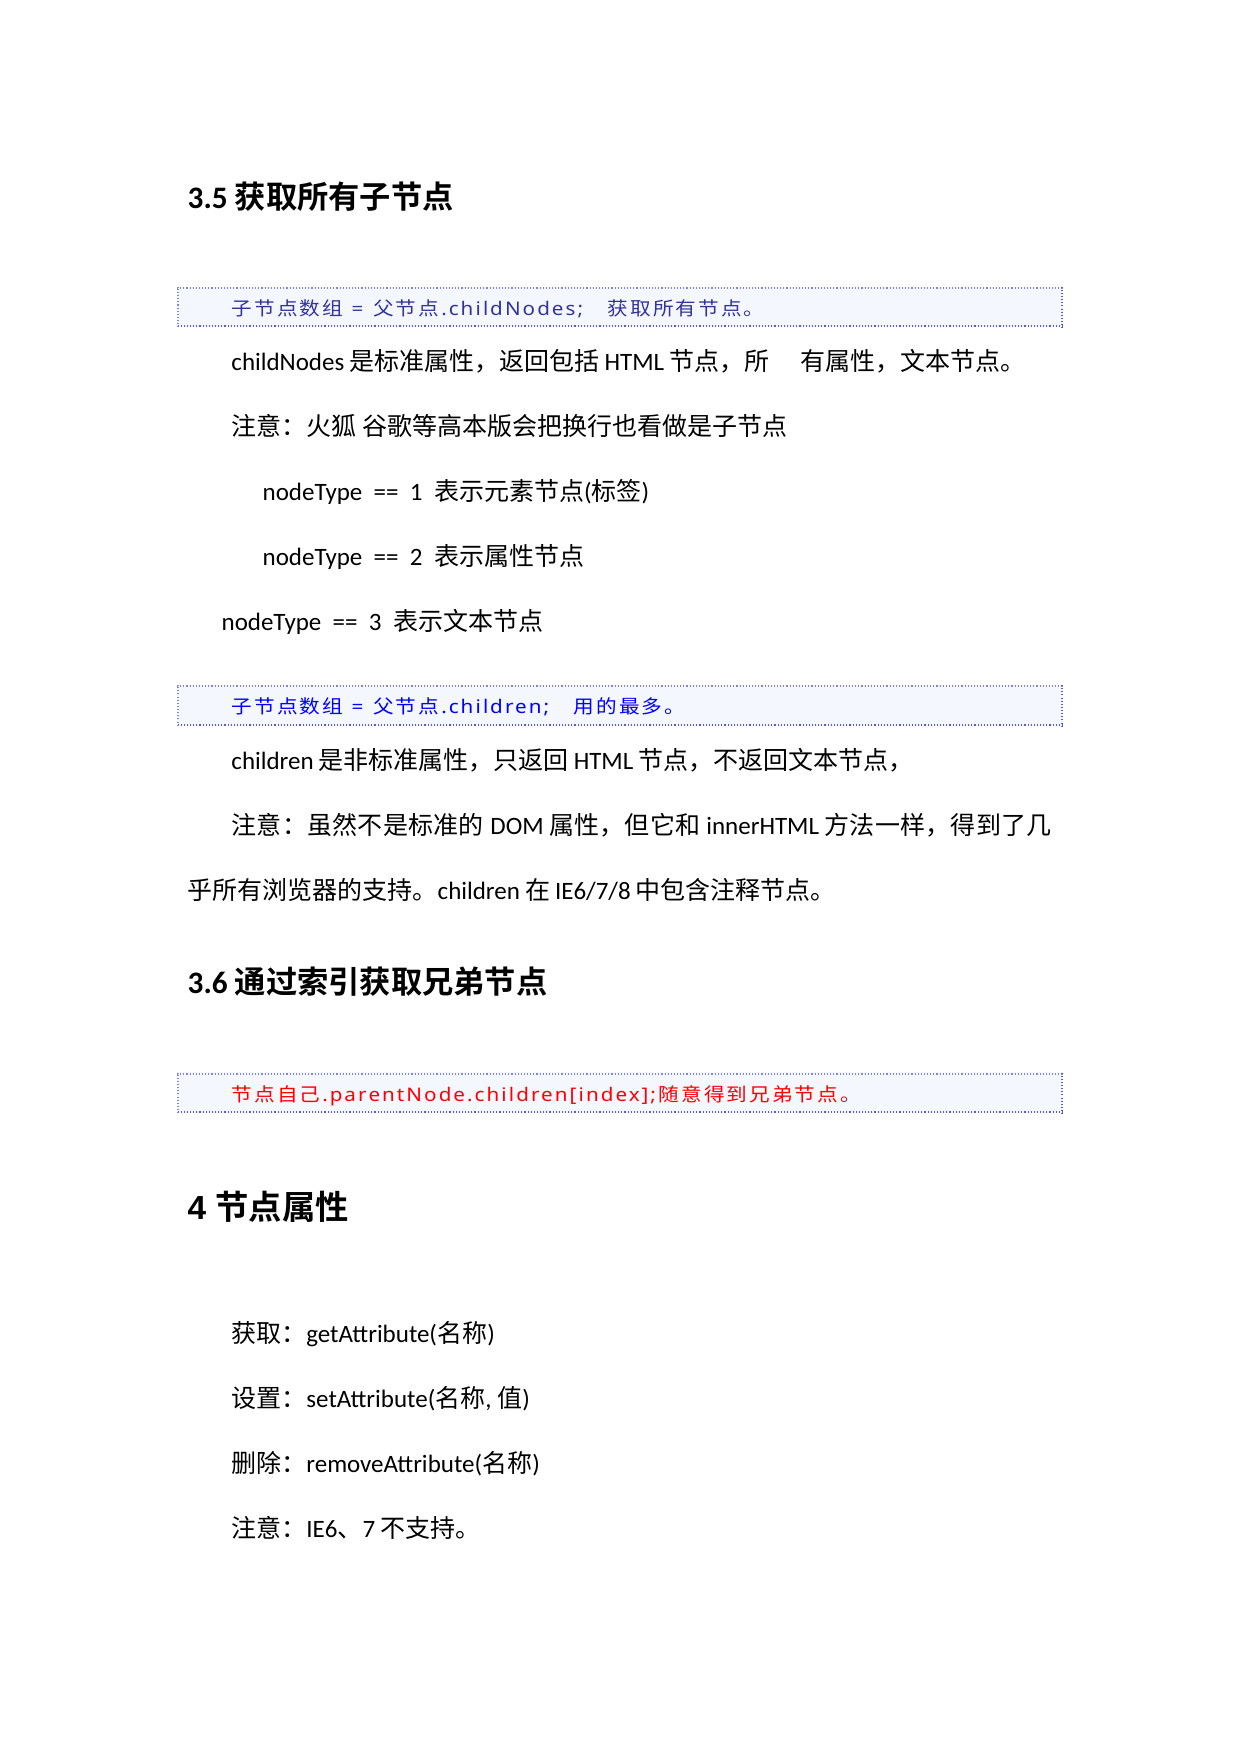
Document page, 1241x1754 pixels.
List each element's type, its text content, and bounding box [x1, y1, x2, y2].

text children是非标准属性，只返回HTML节点，不返回文本节点， [187, 726, 1053, 791]
text 注意：火狐 谷歌等高本版会把换行也看做是子节点 [187, 392, 1053, 457]
text 节点自己.parentNode.children[index];随意得到兄弟节点。 [177, 1072, 1063, 1113]
text nodeType == 3 表示文本节点 [187, 587, 1053, 652]
subtitle 3.5 获取所有子节点 [187, 162, 1053, 227]
subtitle 3.6 通过索引获取兄弟节点 [187, 948, 1053, 1013]
text 删除：removeAttribute(名称) [187, 1429, 1053, 1494]
text 获取：getAttribute(名称) [187, 1299, 1053, 1364]
text 子节点数组 = 父节点.childNodes; 获取所有节点。 [177, 287, 1063, 327]
subtitle 4 节点属性 [187, 1173, 1053, 1238]
text nodeType == 1 表示元素节点(标签) [187, 457, 1053, 522]
text 子节点数组 = 父节点.children; 用的最多。 [177, 685, 1063, 726]
text childNodes是标准属性，返回包括HTML节点，所 有属性，文本节点。 [187, 327, 1053, 392]
text nodeType == 2 表示属性节点 [187, 522, 1053, 587]
text 注意：虽然不是标准的DOM属性，但它和innerHTML方法一样，得到了几乎所有浏览器的支持。children在IE6/7/8中包含注释节点。 [187, 791, 1053, 921]
text 注意：IE6、7不支持。 [187, 1494, 1053, 1559]
text 设置：setAttribute(名称, 值) [187, 1364, 1053, 1429]
